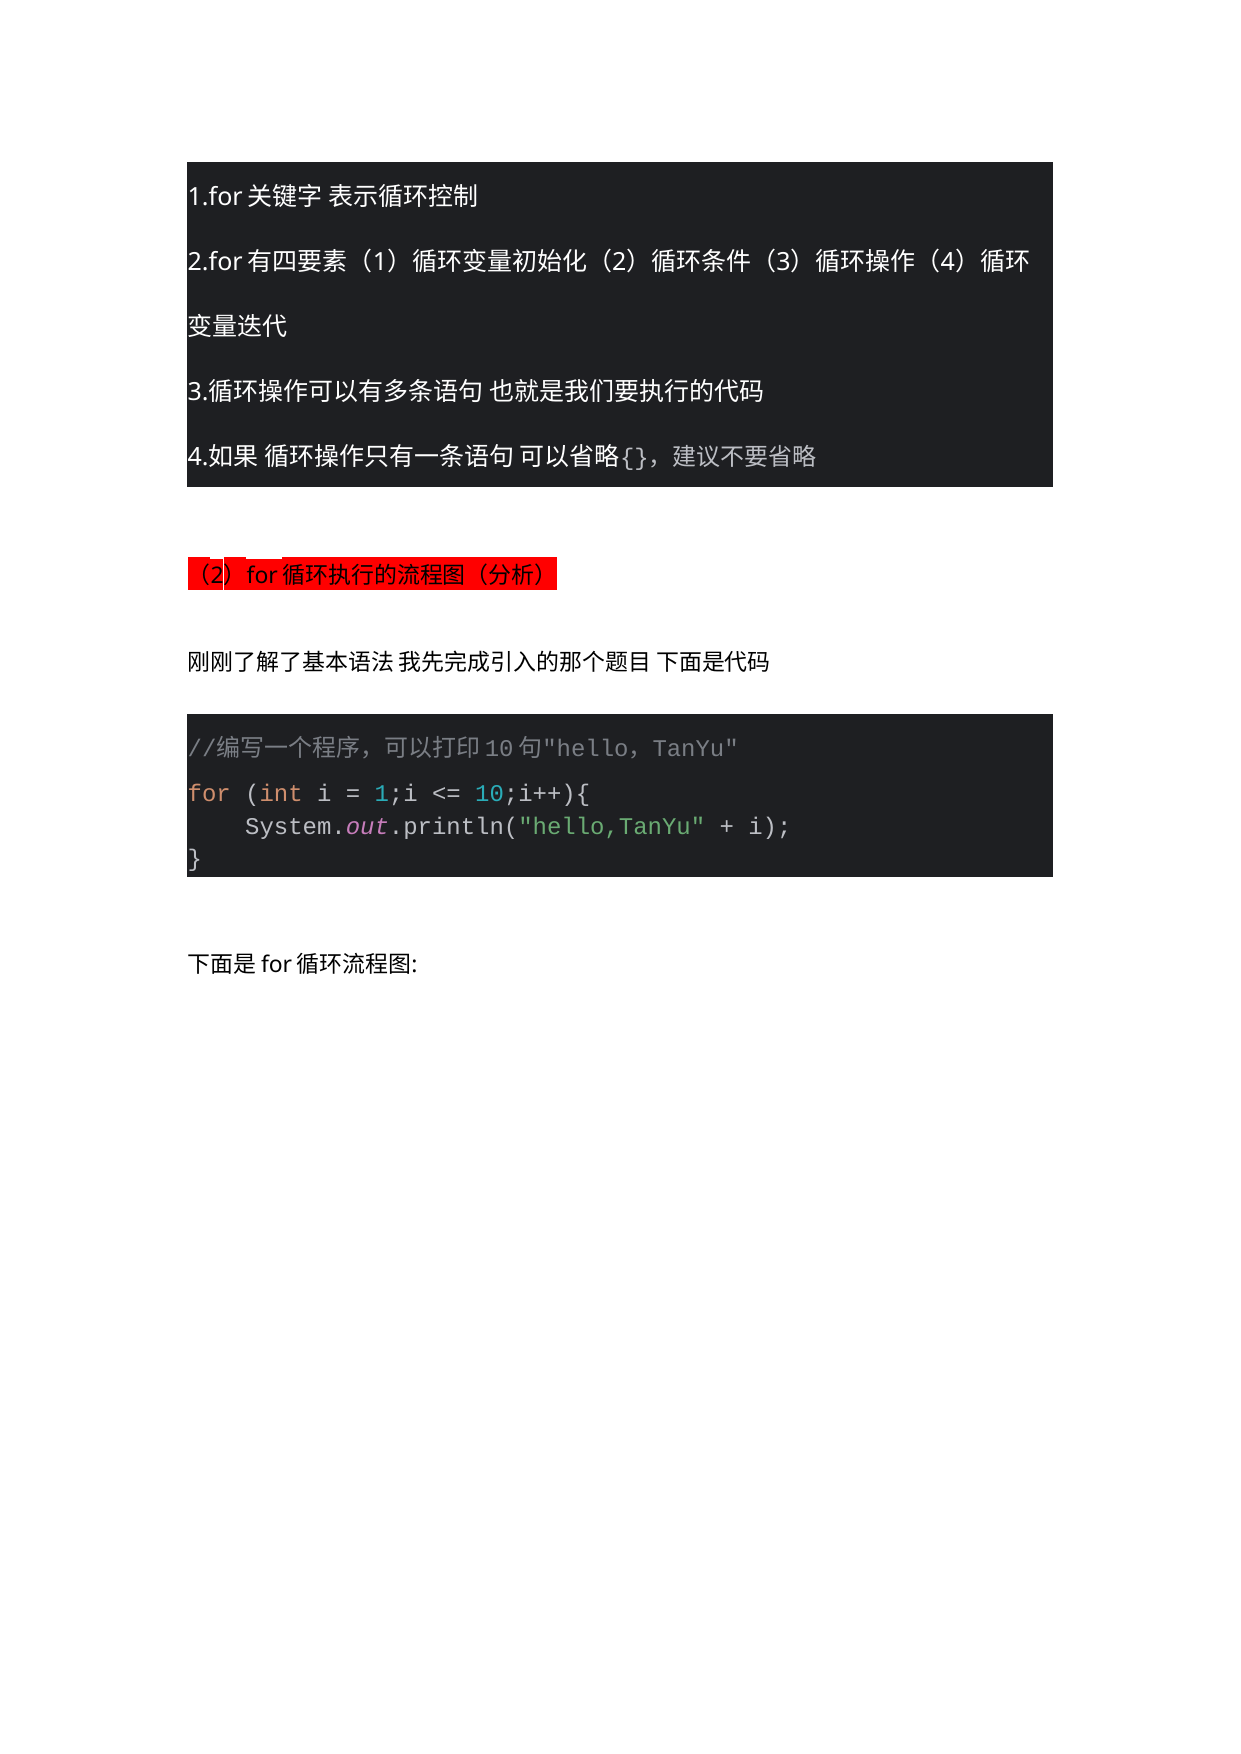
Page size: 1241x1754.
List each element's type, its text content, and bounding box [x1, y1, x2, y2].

text 刚刚了解了基本语法 我先完成引入的那个题目 下面是代码 [187, 627, 1053, 692]
text （2）for循环执行的流程图（分析） [187, 541, 1053, 606]
text 3.循环操作可以有多条语句 也就是我们要执行的代码 [187, 357, 1053, 422]
text 下面是for循环流程图: [187, 930, 1053, 995]
text 4.如果 循环操作只有一条语句 可以省略{}，建议不要省略 [187, 422, 1053, 487]
text 1.for关键字 表示循环控制 [187, 162, 1053, 227]
text 2.for有四要素（1）循环变量初始化（2）循环条件（3）循环操作（4）循环变量迭代 [187, 227, 1053, 357]
text //编写一个程序，可以打印10句"hello，TanYu" for (int i = 1;i <= 10;i++){ System.out.println("hello,TanYu" + i); } [187, 714, 1053, 877]
